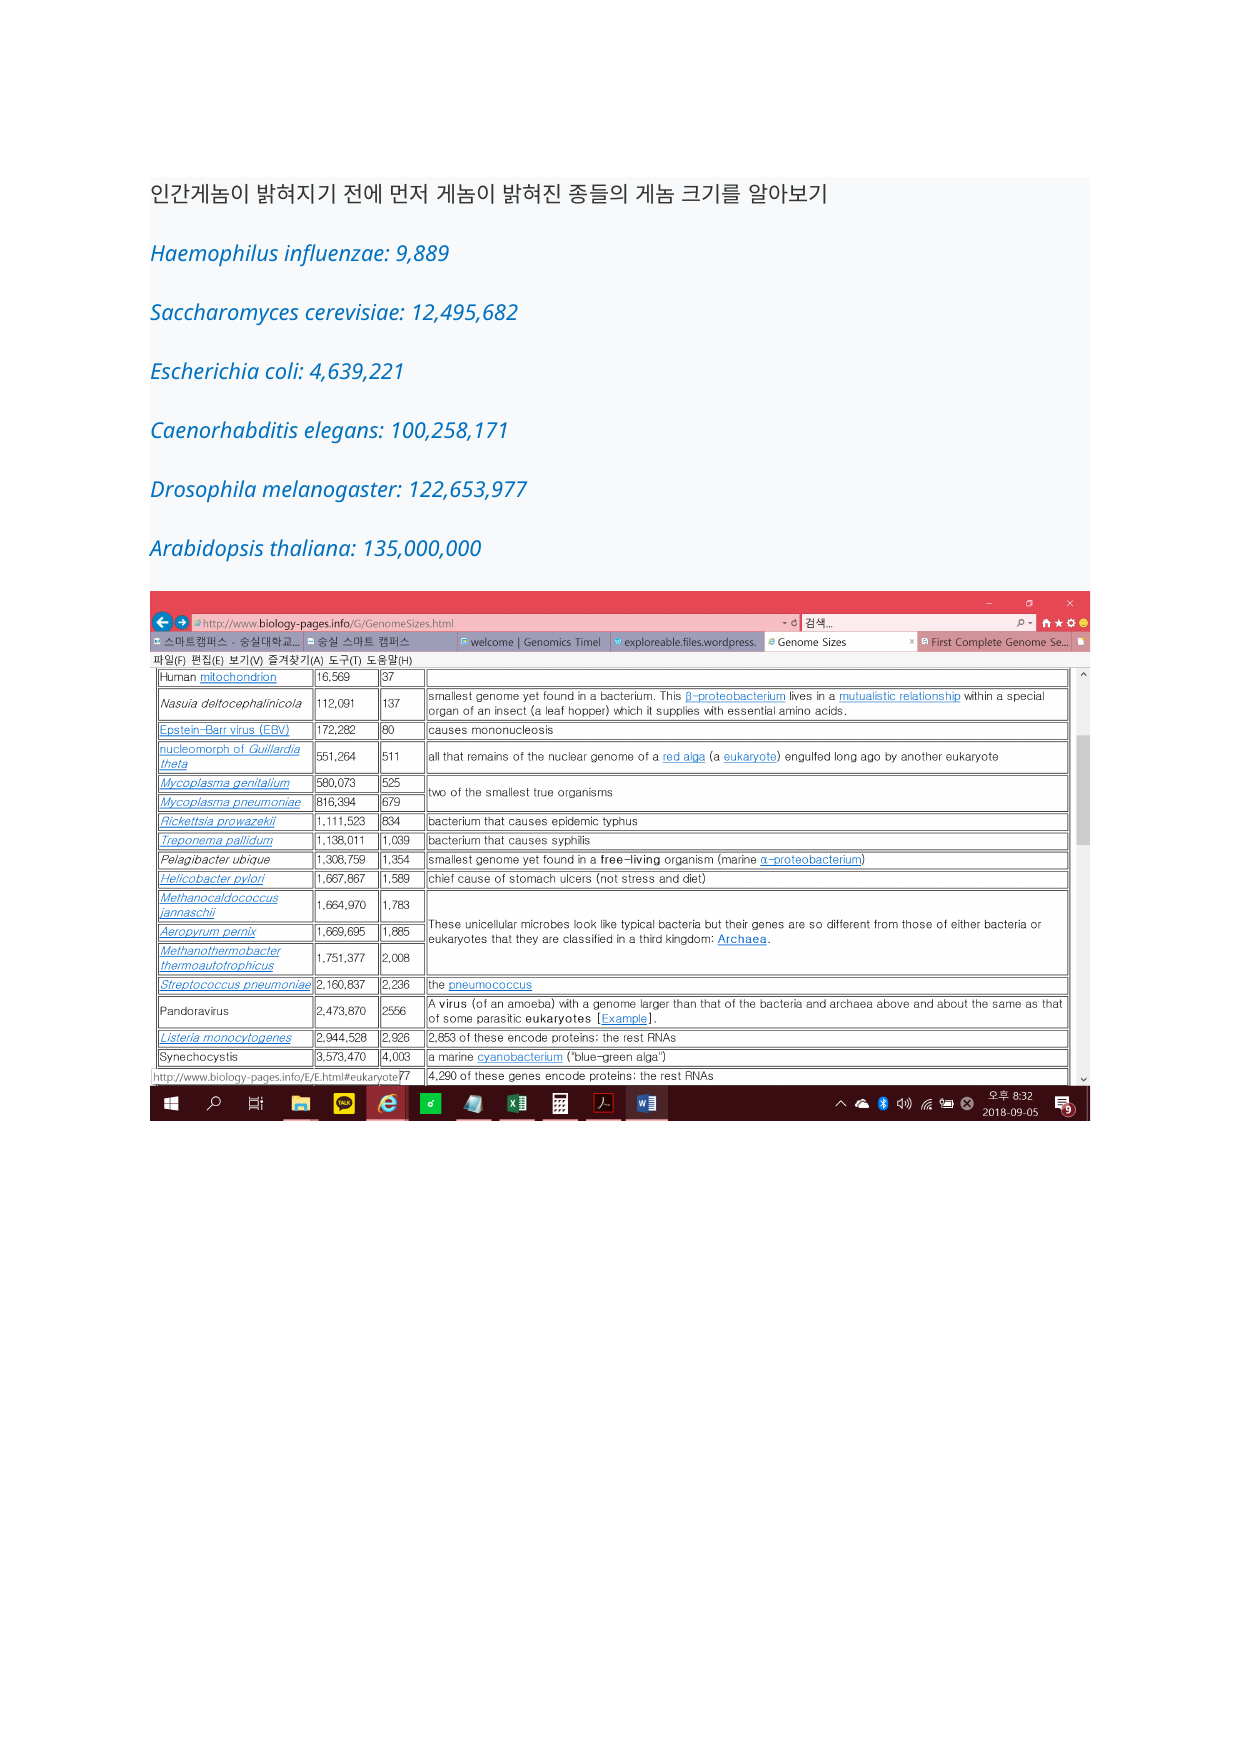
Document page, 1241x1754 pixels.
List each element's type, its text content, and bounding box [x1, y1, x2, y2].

text Haemophilus influenzae: 9,889 [150, 238, 1090, 268]
text 인간게놈이 밝혀지기 전에 먼저 게놈이 밝혀진 종들의 게놈 크기를 알아보기 [150, 177, 1090, 209]
picture [150, 591, 1091, 1121]
text Arabidopsis thaliana: 135,000,000 [150, 533, 1090, 563]
text Drosophila melanogaster: 122,653,977 [150, 474, 1090, 504]
text Escherichia coli: 4,639,221 [150, 356, 1090, 386]
text Saccharomyces cerevisiae: 12,495,682 [150, 297, 1090, 327]
text Caenorhabditis elegans: 100,258,171 [150, 415, 1090, 445]
